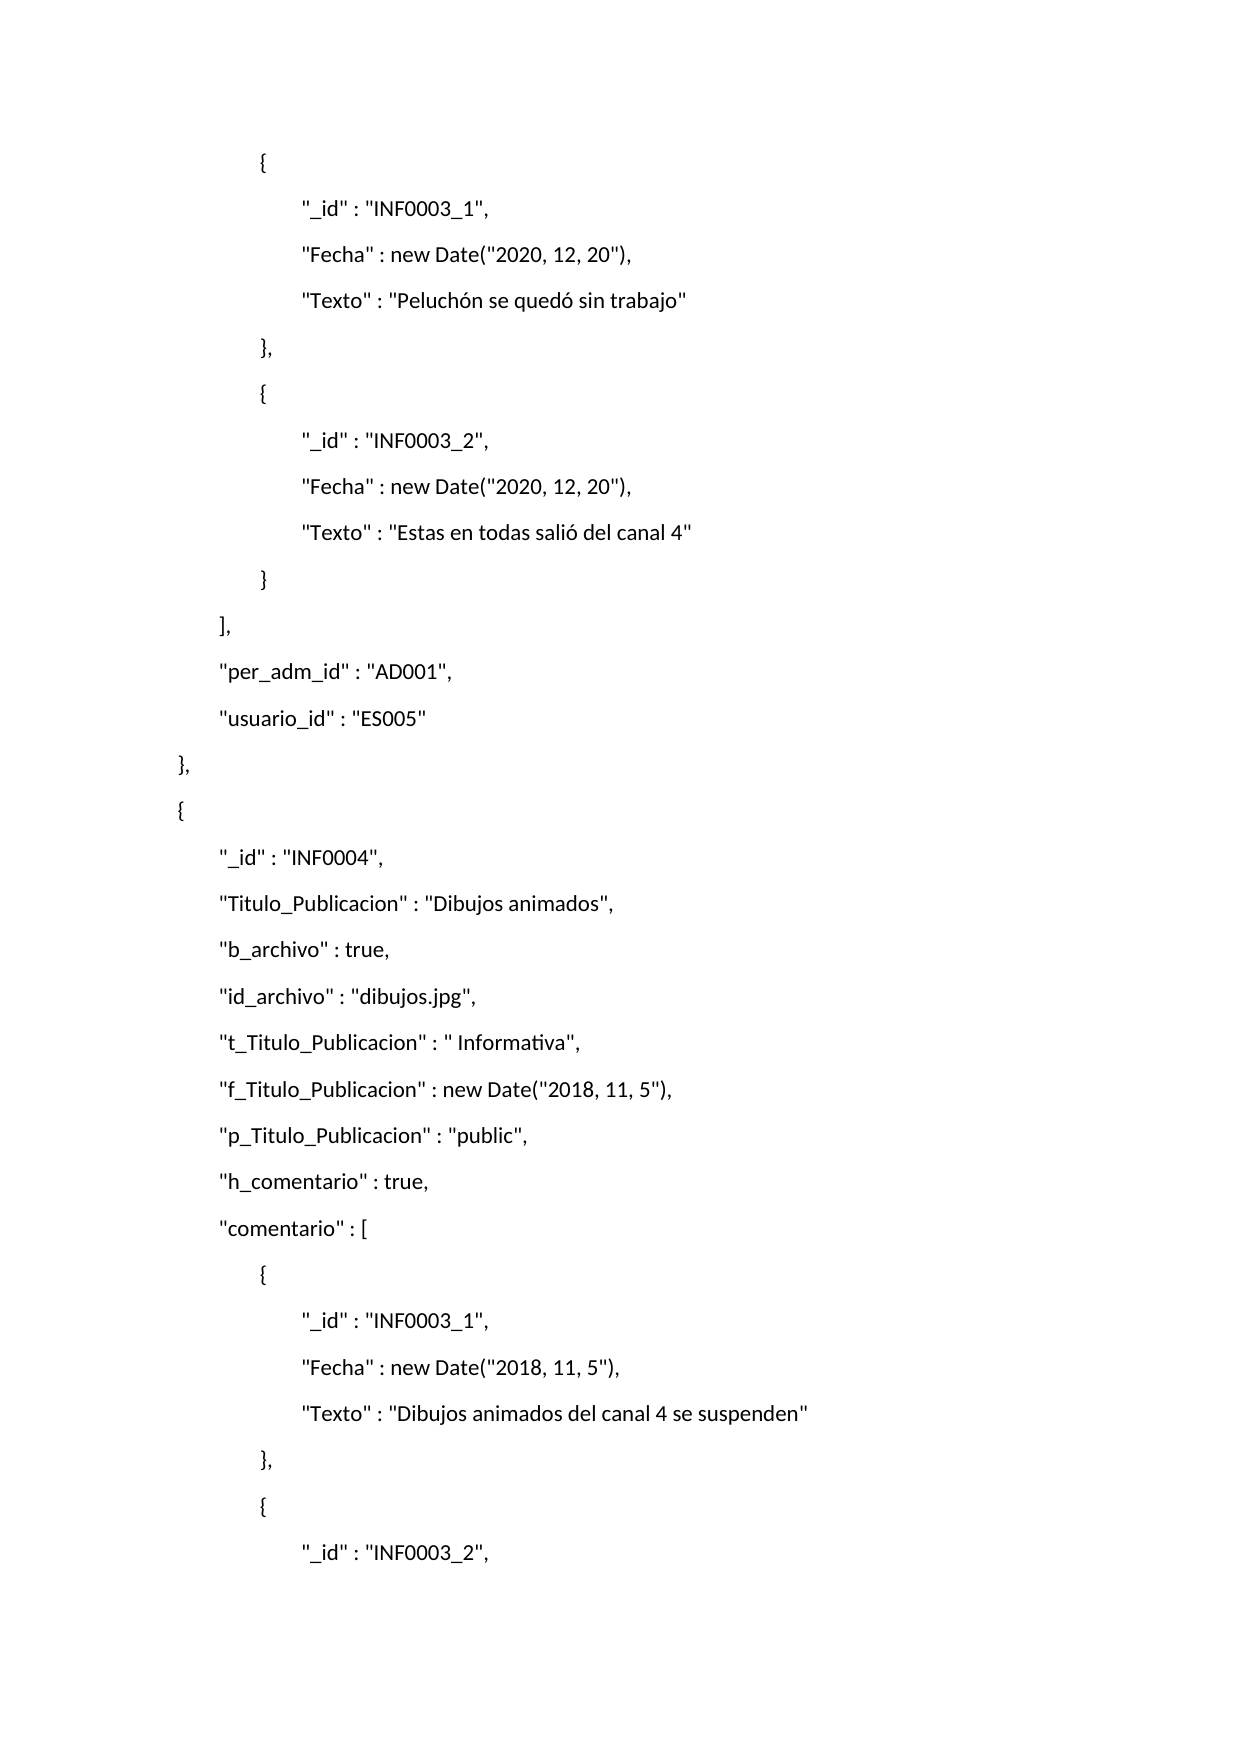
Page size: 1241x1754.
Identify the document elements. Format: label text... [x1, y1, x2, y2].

text "_id" : "INF0003_2", [177, 426, 1063, 454]
text }, [177, 333, 1063, 361]
text }, [177, 1446, 1063, 1473]
text "t_Titulo_Publicacion" : " Informativa", [177, 1028, 1063, 1056]
text "id_archivo" : "dibujos.jpg", [177, 982, 1063, 1010]
text "Texto" : "Dibujos animados del canal 4 se suspenden" [177, 1399, 1063, 1427]
text "usuario_id" : "ES005" [177, 704, 1063, 732]
text "h_comentario" : true, [177, 1167, 1063, 1195]
text "Texto" : "Estas en todas salió del canal 4" [177, 518, 1063, 546]
text "Texto" : "Peluchón se quedó sin trabajo" [177, 287, 1063, 315]
text { [177, 148, 1063, 176]
text "per_adm_id" : "AD001", [177, 657, 1063, 686]
text "_id" : "INF0003_1", [177, 194, 1063, 222]
text { [177, 1492, 1063, 1520]
text { [177, 1260, 1063, 1288]
text ], [177, 611, 1063, 639]
text { [177, 797, 1063, 824]
text "p_Titulo_Publicacion" : "public", [177, 1121, 1063, 1149]
text "b_archivo" : true, [177, 936, 1063, 964]
text "f_Titulo_Publicacion" : new Date("2018, 11, 5"), [177, 1075, 1063, 1103]
text }, [177, 750, 1063, 778]
text "Titulo_Publicacion" : "Dibujos animados", [177, 889, 1063, 917]
text "Fecha" : new Date("2020, 12, 20"), [177, 240, 1063, 268]
text "_id" : "INF0003_1", [177, 1306, 1063, 1334]
text "_id" : "INF0004", [177, 843, 1063, 871]
text "comentario" : [ [177, 1214, 1063, 1242]
text { [177, 379, 1063, 407]
text } [177, 565, 1063, 593]
text "Fecha" : new Date("2020, 12, 20"), [177, 472, 1063, 500]
text "_id" : "INF0003_2", [177, 1538, 1063, 1566]
text "Fecha" : new Date("2018, 11, 5"), [177, 1353, 1063, 1381]
